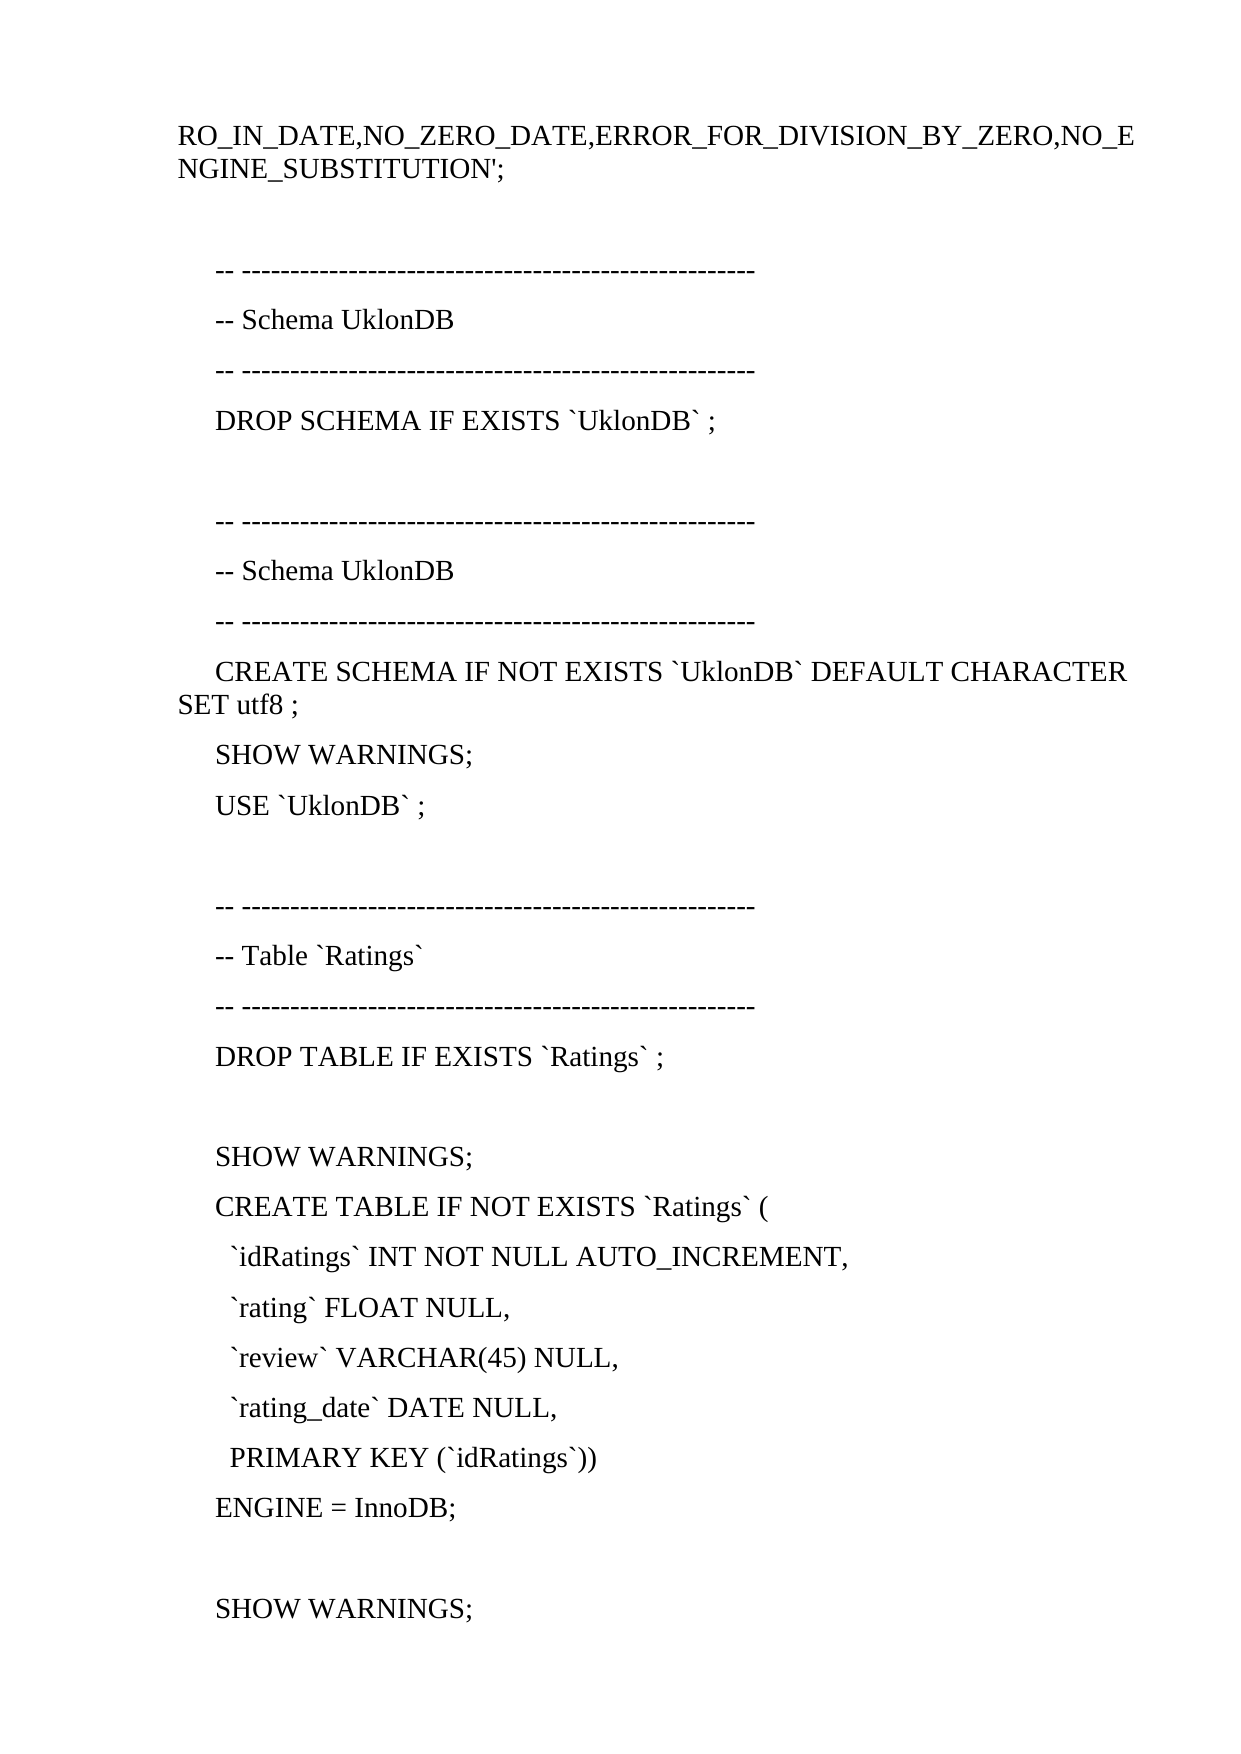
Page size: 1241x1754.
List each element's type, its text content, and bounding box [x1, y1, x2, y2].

text `idRatings` INT NOT NULL AUTO_INCREMENT, [177, 1239, 1152, 1273]
text PRIMARY KEY (`idRatings`)) [177, 1440, 1152, 1474]
text `rating_date` DATE NULL, [177, 1390, 1152, 1424]
text CREATE TABLE IF NOT EXISTS `Ratings` ( [177, 1189, 1152, 1223]
text -- ----------------------------------------------------- [177, 252, 1152, 286]
text -- Schema UklonDB [177, 553, 1152, 587]
text ENGINE = InnoDB; [177, 1491, 1152, 1524]
text -- Table `Ratings` [177, 938, 1152, 972]
text -- ----------------------------------------------------- [177, 503, 1152, 537]
text `rating` FLOAT NULL, [177, 1290, 1152, 1323]
text -- ----------------------------------------------------- [177, 352, 1152, 386]
text -- ----------------------------------------------------- [177, 603, 1152, 637]
text CREATE SCHEMA IF NOT EXISTS `UklonDB` DEFAULT CHARACTER SET utf8 ; [177, 654, 1152, 721]
text USE `UklonDB` ; [177, 788, 1152, 821]
text SHOW WARNINGS; [177, 1139, 1152, 1173]
text DROP TABLE IF EXISTS `Ratings` ; [177, 1039, 1152, 1072]
text DROP SCHEMA IF EXISTS `UklonDB` ; [177, 403, 1152, 436]
text -- Schema UklonDB [177, 302, 1152, 336]
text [177, 118, 1152, 185]
text `review` VARCHAR(45) NULL, [177, 1340, 1152, 1373]
text -- ----------------------------------------------------- [177, 888, 1152, 922]
text -- ----------------------------------------------------- [177, 988, 1152, 1022]
text SHOW WARNINGS; [177, 1591, 1152, 1624]
text SHOW WARNINGS; [177, 737, 1152, 771]
